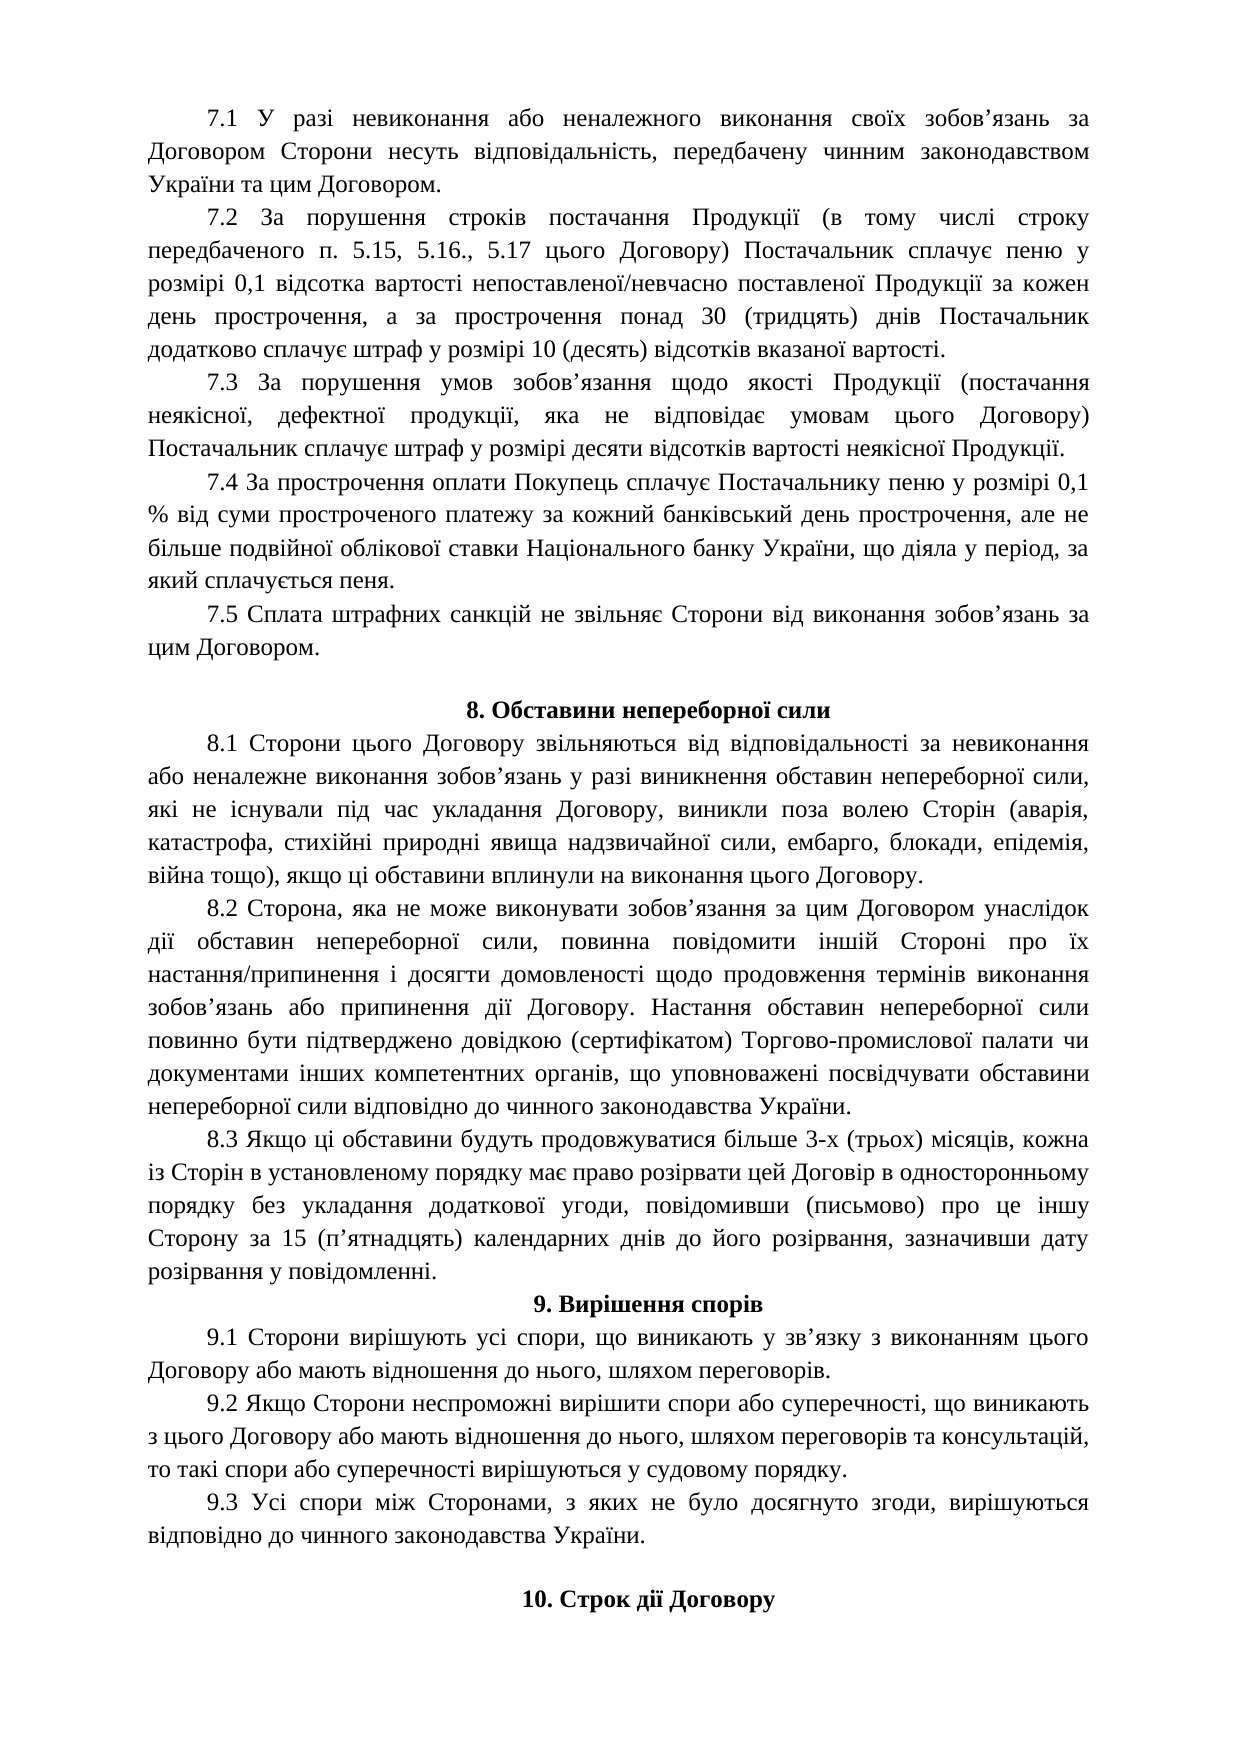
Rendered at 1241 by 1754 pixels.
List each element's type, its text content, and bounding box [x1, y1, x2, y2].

text 7.2 За порушення строків постачання Продукції (в тому числі строку передбаченого п. 5.15, 5.16., 5.17 цього Договору) Постачальник сплачує пеню у розмірі 0,1 відсотка вартості непоставленої/невчасно поставленої Продукції за кожен день прострочення, а за прострочення понад 30 (тридцять) днів Постачальник додатково сплачує штраф у розмірі 10 (десять) відсотків вказаної вартості. [148, 202, 1090, 363]
text 9.1 Сторони вирішують усі спори, що виникають у зв’язку з виконанням цього Договору або мають відношення до нього, шляхом переговорів. [148, 1322, 1090, 1384]
text 9.3 Усі спори між Сторонами, з яких не було досягнуто згоди, вирішуються відповідно до чинного законодавства України. [148, 1487, 1090, 1549]
text 8.2 Сторона, яка не може виконувати зобов’язання за цим Договором унаслідок дії обставин непереборної сили, повинна повідомити іншій Стороні про їх настання/припинення і досягти домовленості щодо продовження термінів виконання зобов’язань або припинення дії Договору. Настання обставин непереборної сили повинно бути підтверджено довідкою (сертифікатом) Торгово-промислової палати чи документами інших компетентних органів, що уповноважені посвідчувати обставини непереборної сили відповідно до чинного законодавства України. [148, 893, 1090, 1120]
text 10. Строк дії Договору [148, 1584, 1090, 1612]
text 8.1 Сторони цього Договору звільняються від відповідальності за невиконання або неналежне виконання зобов’язань у разі виникнення обставин непереборної сили, які не існували під час укладання Договору, виникли поза волею Сторін (аварія, катастрофа, стихійні природні явища надзвичайної сили, ембарго, блокади, епідемія, війна тощо), якщо ці обставини вплинули на виконання цього Договору. [148, 728, 1090, 889]
text 7.5 Сплата штрафних санкцій не звільняє Сторони від виконання зобов’язань за цим Договором. [148, 599, 1090, 660]
text 8. Обставини непереборної сили [148, 695, 1090, 724]
text 7.1 У разі невиконання або неналежного виконання своїх зобов’язань за Договором Сторони несуть відповідальність, передбачену чинним законодавством України та цим Договором. [148, 103, 1090, 198]
text 7.3 За порушення умов зобов’язання щодо якості Продукції (постачання неякісної, дефектної продукції, яка не відповідає умовам цього Договору) Постачальник сплачує штраф у розмірі десяти відсотків вартості неякісної Продукції. [148, 367, 1090, 462]
text 8.3 Якщо ці обставини будуть продовжуватися більше 3-х (трьох) місяців, кожна із Сторін в установленому порядку має право розірвати цей Договір в односторонньому порядку без укладання додаткової угоди, повідомивши (письмово) про це іншу Сторону за 15 (п’ятнадцять) календарних днів до його розірвання, зазначивши дату розірвання у повідомленні. [148, 1124, 1090, 1285]
text 7.4 За прострочення оплати Покупець сплачує Постачальнику пеню у розмірі 0,1 % від суми простроченого платежу за кожний банківський день прострочення, але не більше подвійної облікової ставки Національного банку України, що діяла у період, за який сплачується пеня. [148, 467, 1090, 594]
text 9. Вирішення спорів [148, 1289, 1090, 1318]
text 9.2 Якщо Сторони неспроможні вирішити спори або суперечності, що виникають з цього Договору або мають відношення до нього, шляхом переговорів та консультацій, то такі спори або суперечності вирішуються у судовому порядку. [148, 1388, 1090, 1483]
